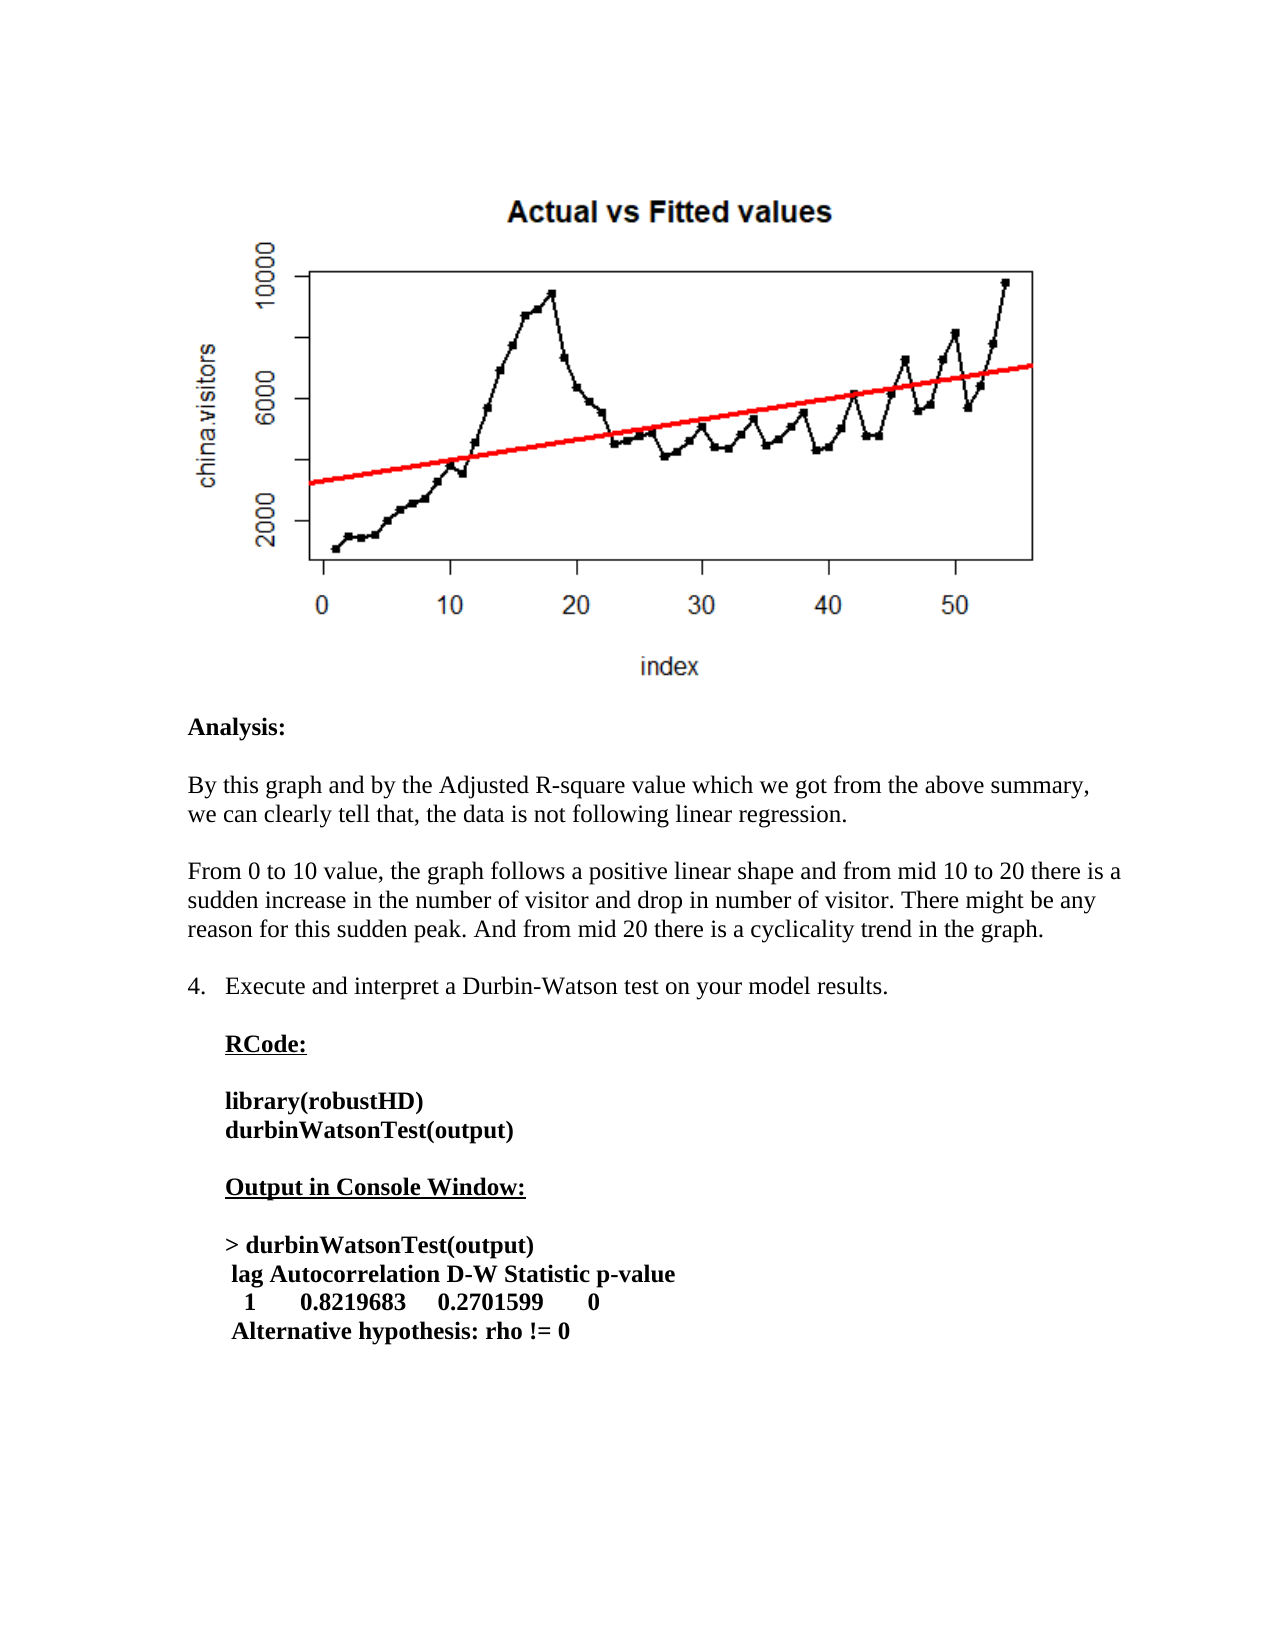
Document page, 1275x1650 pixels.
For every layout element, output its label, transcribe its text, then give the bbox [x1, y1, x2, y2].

list lag Autocorrelation D-W Statistic p-value [225, 1259, 1125, 1287]
picture [187, 150, 1096, 713]
list Execute and interpret a Durbin-Watson test on your model results. [187, 971, 1125, 1000]
list durbinWatsonTest(output) [225, 1115, 1125, 1144]
text By this graph and by the Adjusted R-square value which we got from the above summary, we can clearly tell that, the data is not following linear regression. [187, 770, 1125, 827]
list Output in Console Window: [225, 1172, 1125, 1201]
list Alternative hypothesis: rho != 0 [225, 1316, 1125, 1345]
list > durbinWatsonTest(output) [225, 1230, 1125, 1259]
list library(robustHD) [225, 1086, 1125, 1115]
list RCode: [225, 1029, 1125, 1057]
text From 0 to 10 value, the graph follows a positive linear shape and from mid 10 to 20 there is a sudden increase in the number of visitor and drop in number of visitor. There might be any reason for this sudden peak. And from mid 20 there is a cyclicality trend in the graph. [187, 856, 1125, 942]
list 1 0.8219683 0.2701599 0 [225, 1287, 1125, 1316]
text Analysis: [187, 712, 1125, 741]
